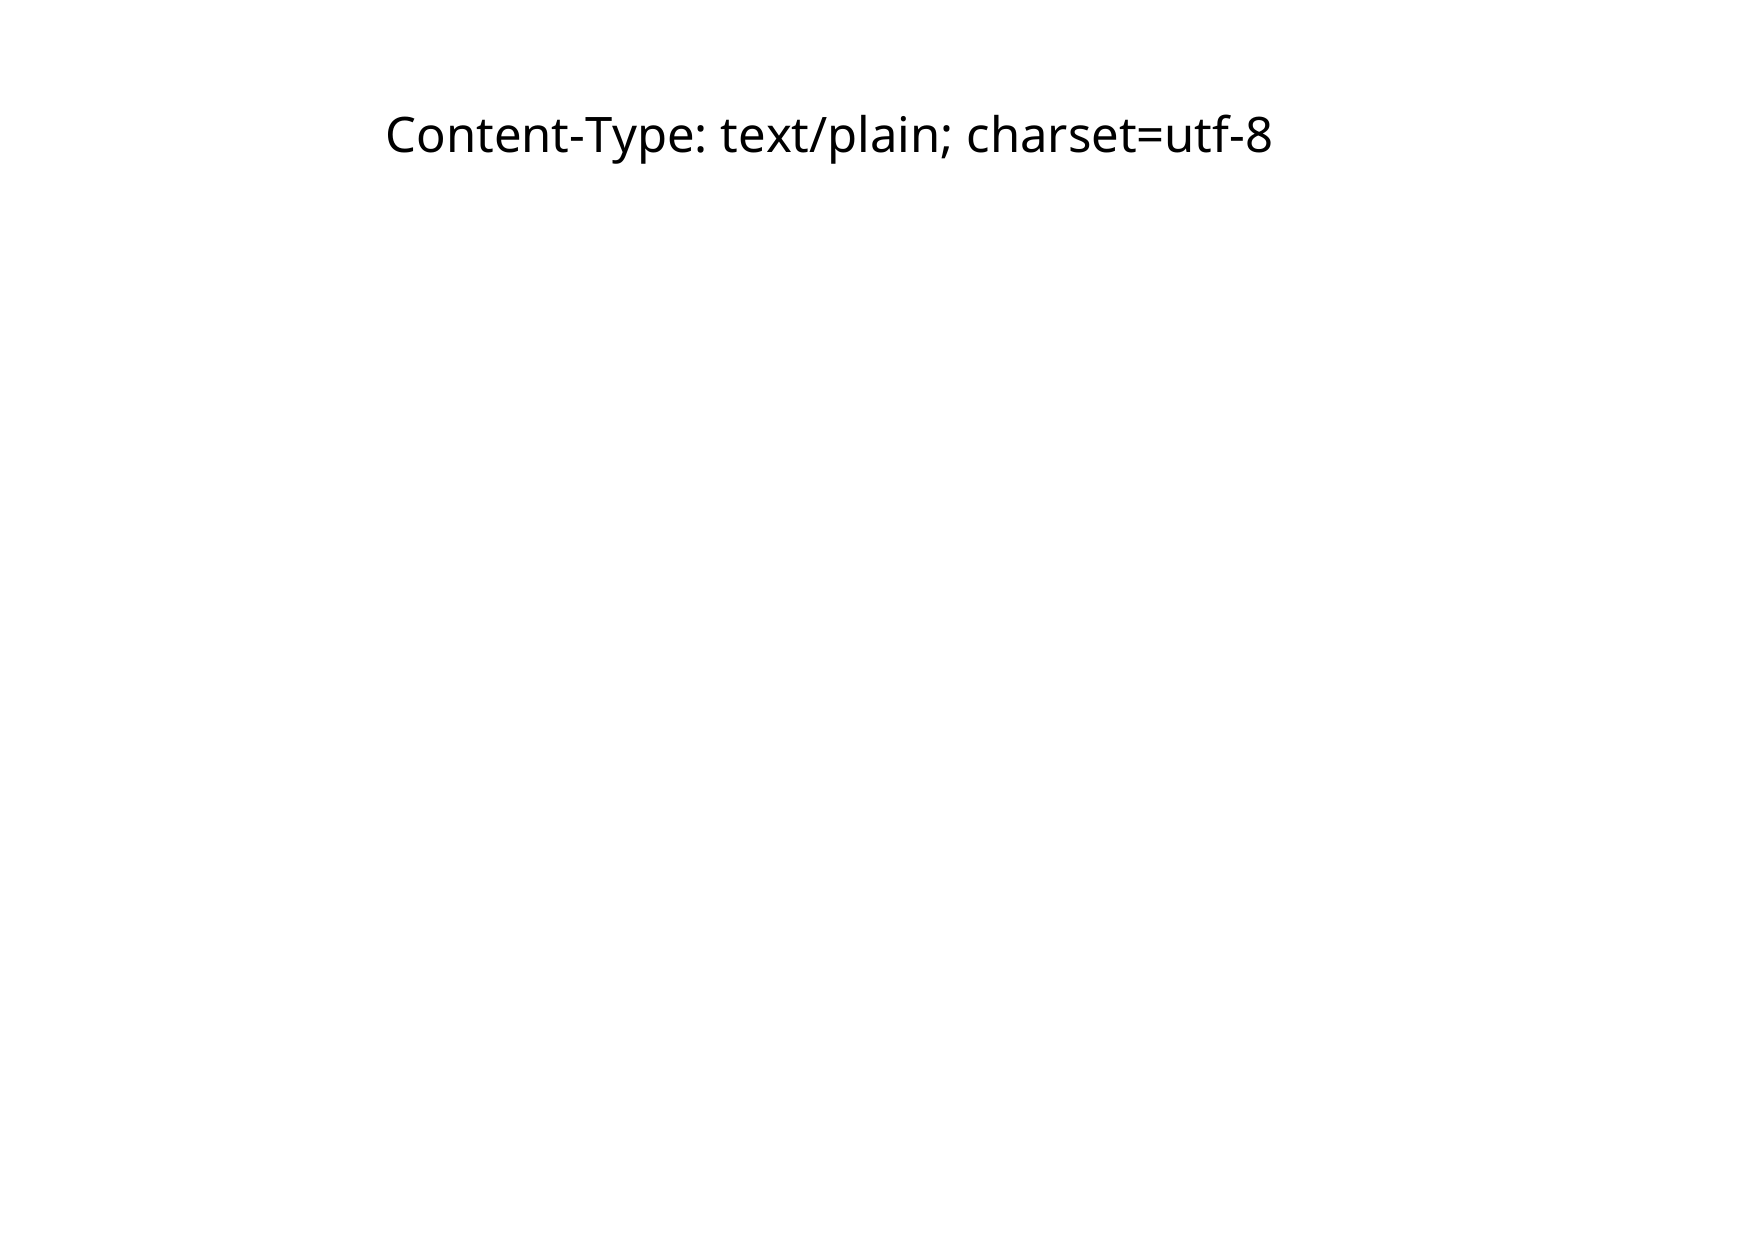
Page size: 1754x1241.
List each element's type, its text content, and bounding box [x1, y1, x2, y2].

text Content-Type: text/plain; charset=utf-8 [385, 100, 1698, 167]
